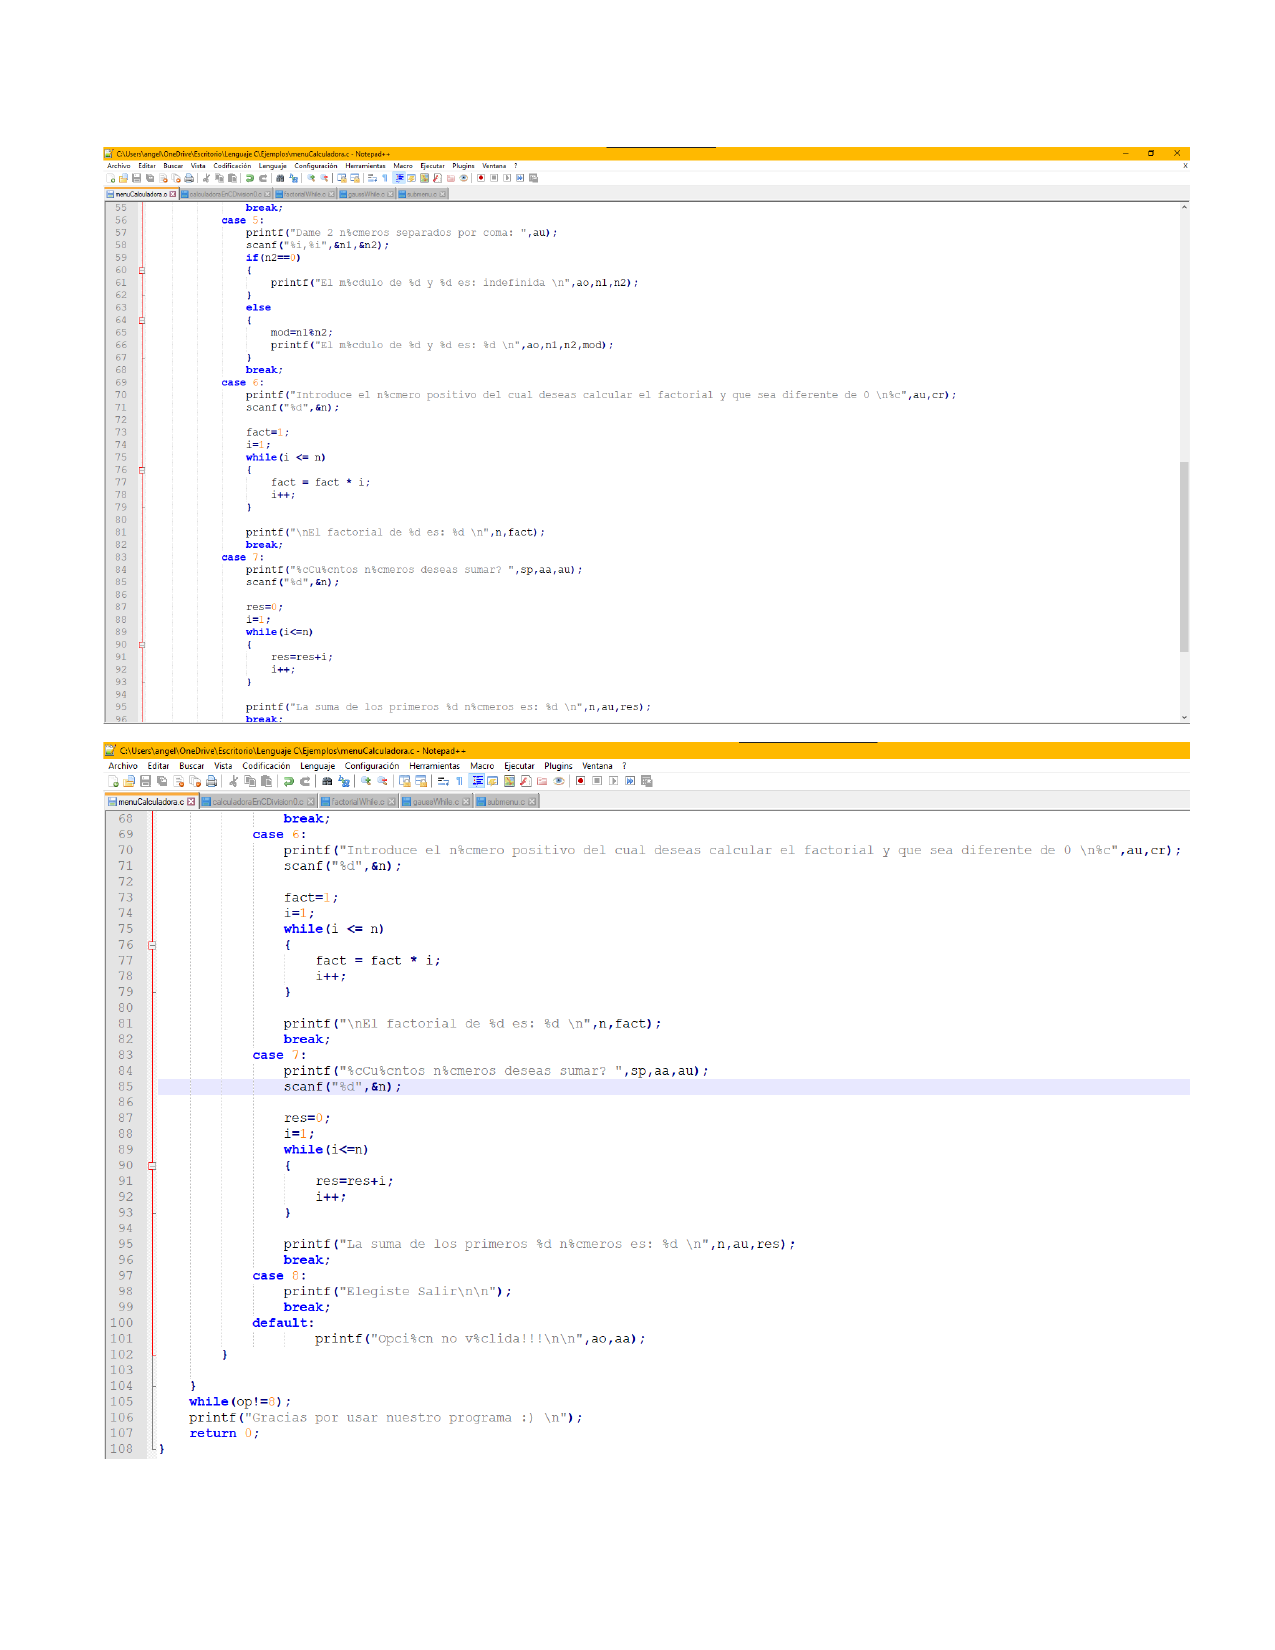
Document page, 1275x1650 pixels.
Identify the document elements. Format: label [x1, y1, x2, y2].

picture [103, 742, 1190, 1459]
picture [103, 147, 1190, 724]
